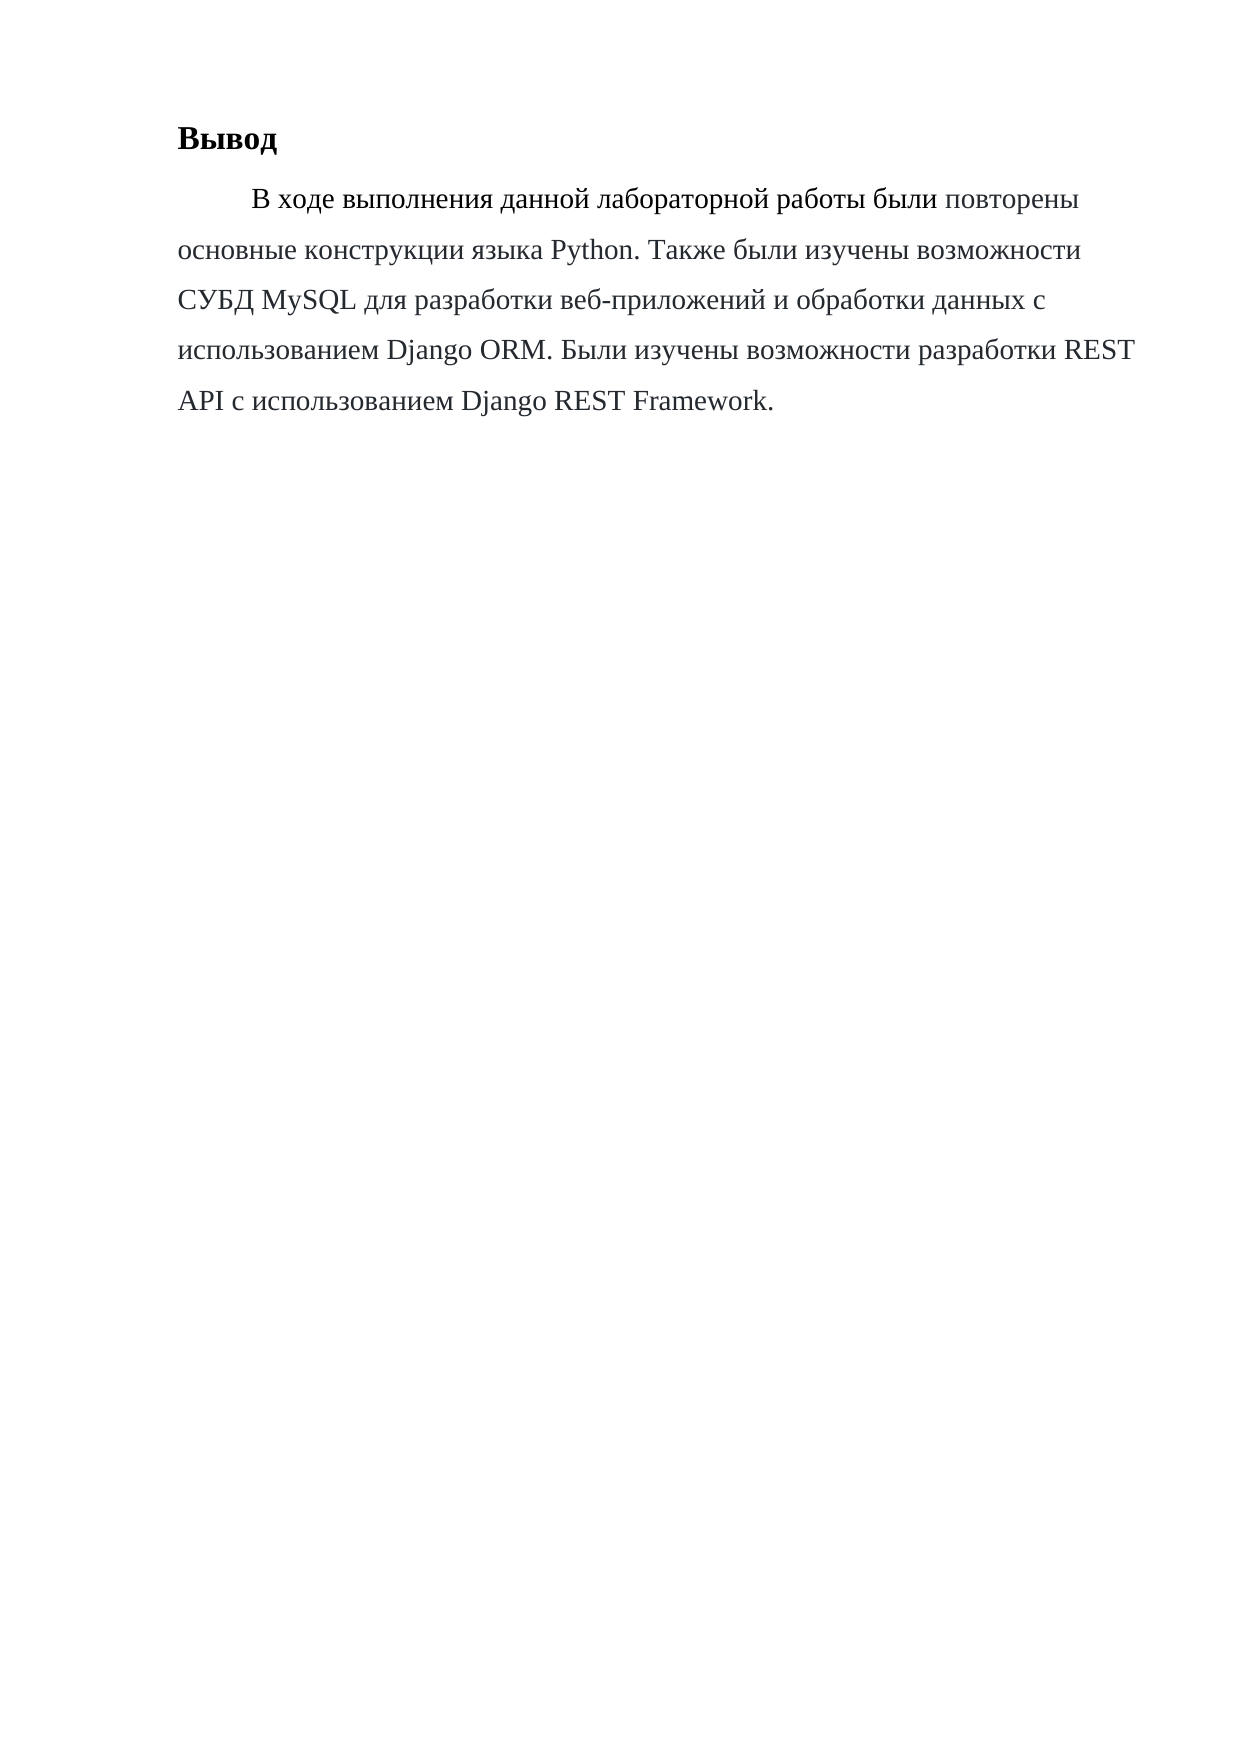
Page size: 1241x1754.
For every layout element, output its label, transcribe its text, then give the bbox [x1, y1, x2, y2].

text В ходе выполнения данной лабораторной работы были повторены основные конструкции языка Python. Также были изучены возможности СУБД MySQL для разработки веб-приложений и обработки данных с использованием Django ORM. Были изучены возможности разработки REST API с использованием Django REST Framework. [177, 181, 1152, 416]
subtitle Вывод [177, 118, 1152, 156]
